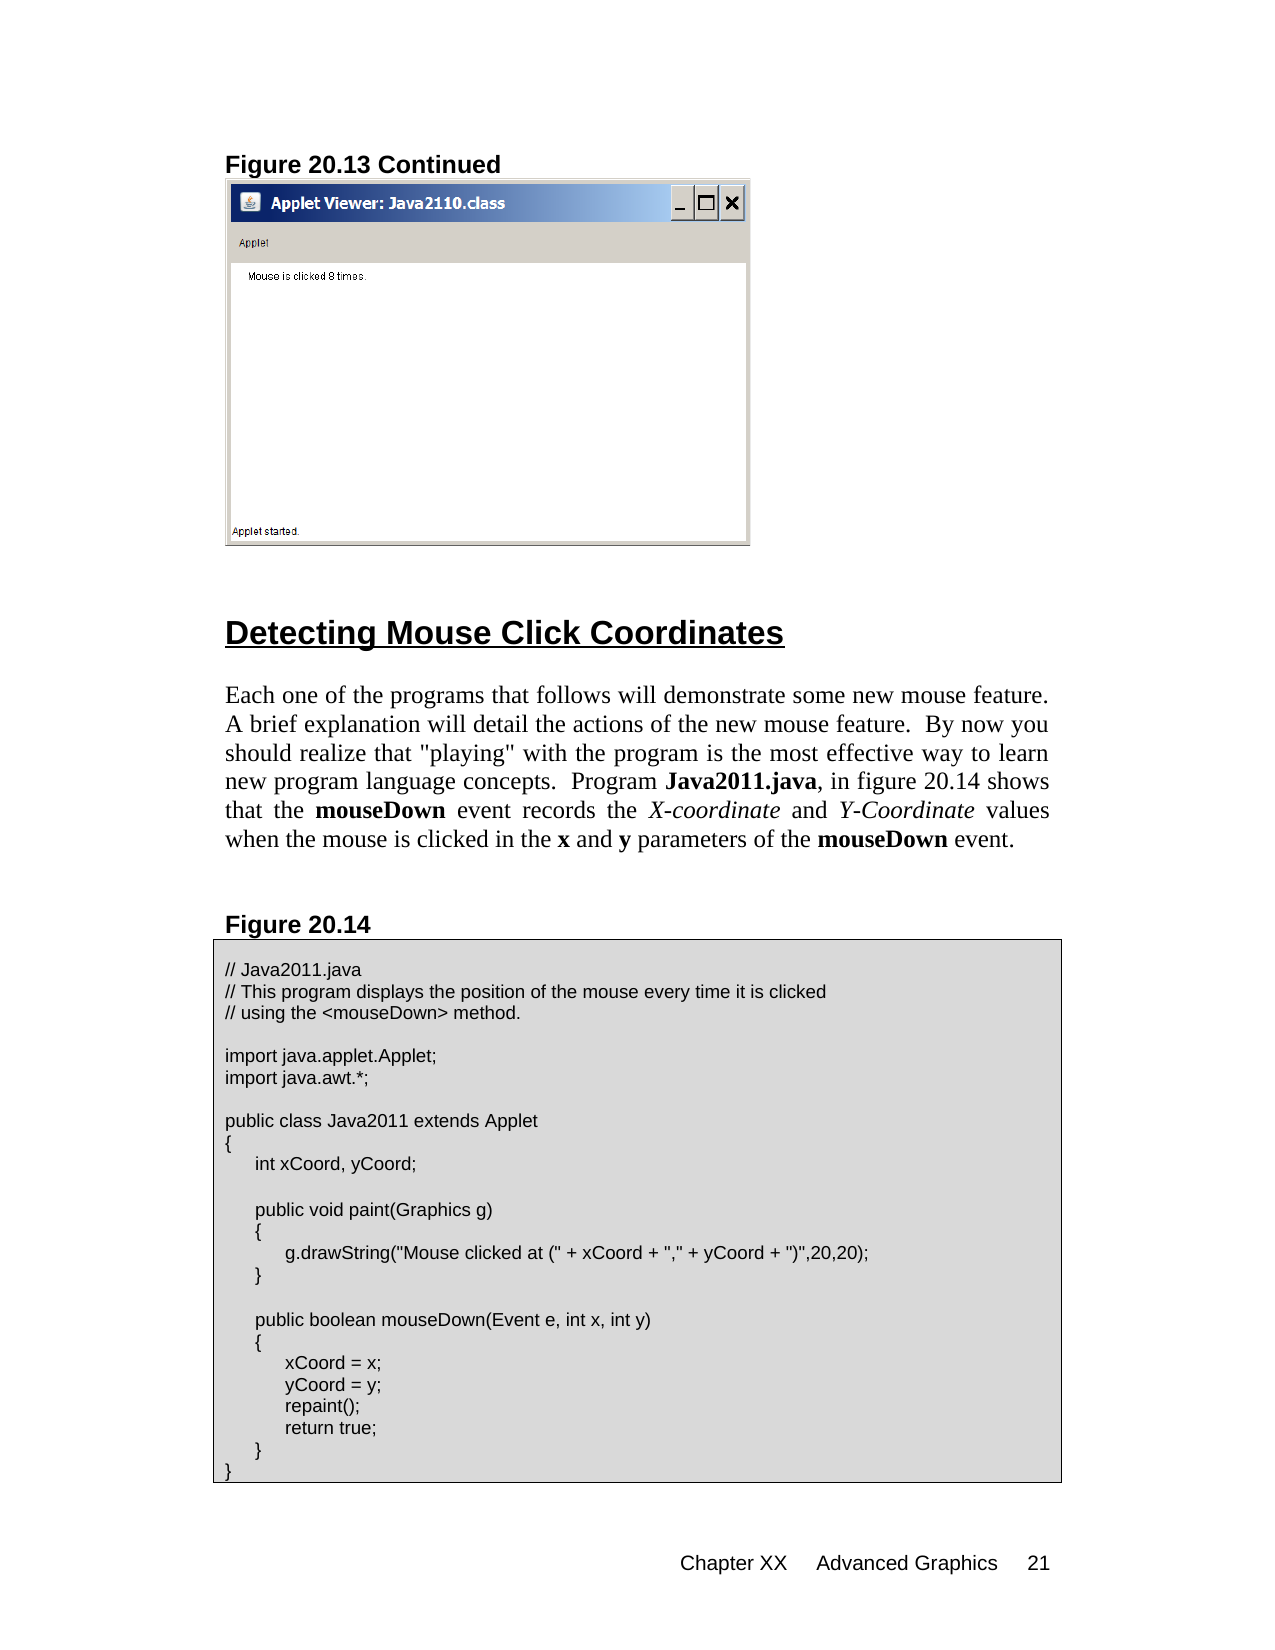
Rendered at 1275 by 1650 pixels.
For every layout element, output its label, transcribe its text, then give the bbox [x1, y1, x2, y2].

text Detecting Mouse Click Coordinates [225, 613, 1050, 651]
text Figure 20.14 [225, 910, 1050, 939]
text Figure 20.13 Continued [225, 150, 1050, 179]
picture [225, 178, 750, 546]
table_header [214, 940, 1061, 1482]
text Each one of the programs that follows will demonstrate some new mouse feature. A brief explanation will detail the actions of the new mouse feature. By now you should realize that "playing" with the program is the most effective way to learn new program language concepts. Program Java2011.java, in figure 20.14 shows that the mouseDown event records the X-coordinate and Y-Coordinate values when the mouse is clicked in the x and y parameters of the mouseDown event. [225, 680, 1050, 853]
